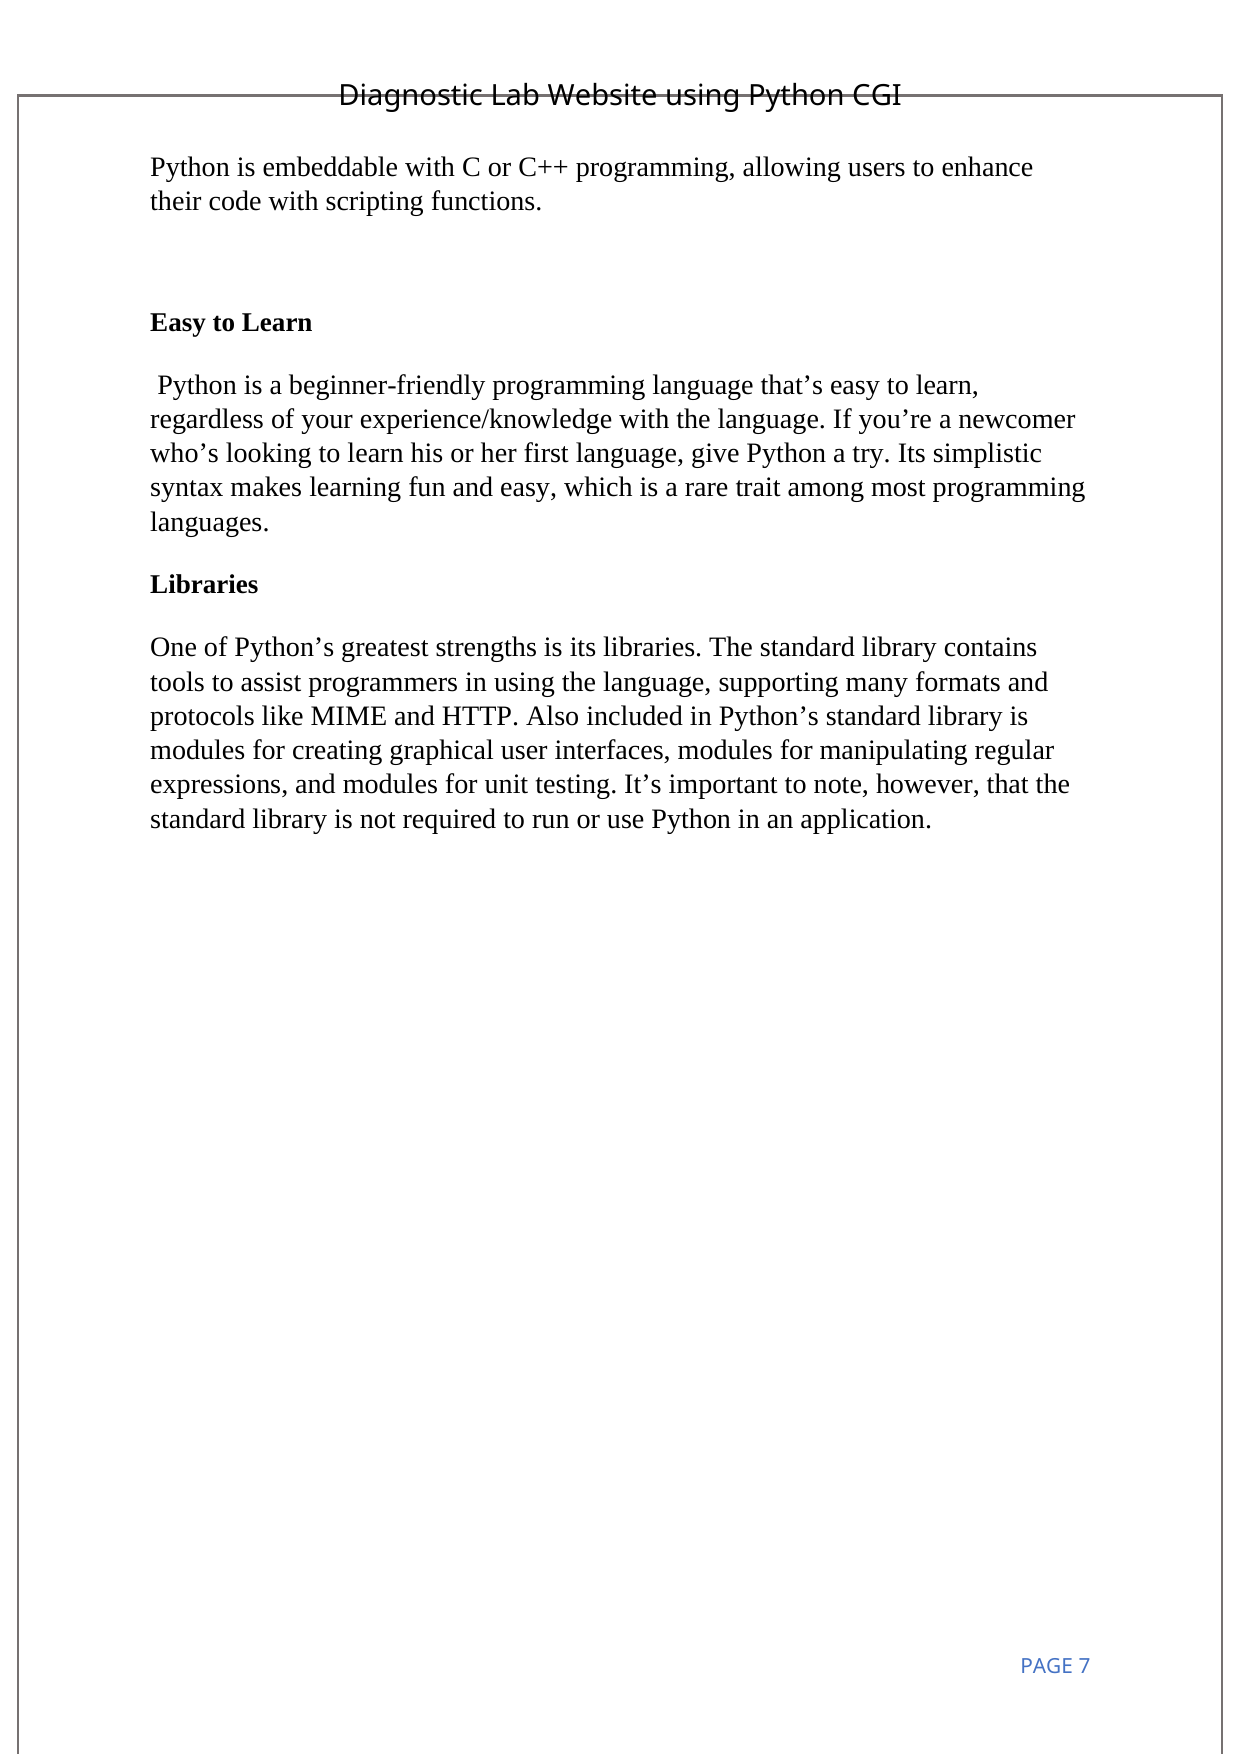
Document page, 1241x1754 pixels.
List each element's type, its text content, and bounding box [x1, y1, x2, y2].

subtitle Libraries [150, 568, 1090, 599]
text Python is a beginner-friendly programming language that’s easy to learn, regardless of your experience/knowledge with the language. If you’re a newcomer who’s looking to learn his or her first language, give Python a try. Its simplistic syntax makes learning fun and easy, which is a rare trait among most programming languages. [150, 368, 1090, 537]
text Python is embeddable with C or C++ programming, allowing users to enhance their code with scripting functions. [150, 150, 1090, 217]
subtitle Easy to Learn [150, 306, 1090, 337]
text One of Python’s greatest strengths is its libraries. The standard library contains tools to assist programmers in using the language, supporting many formats and protocols like MIME and HTTP. Also included in Python’s standard library is modules for creating graphical user interfaces, modules for manipulating regular expressions, and modules for unit testing. It’s important to note, however, that the standard library is not required to run or use Python in an application. [150, 630, 1090, 834]
